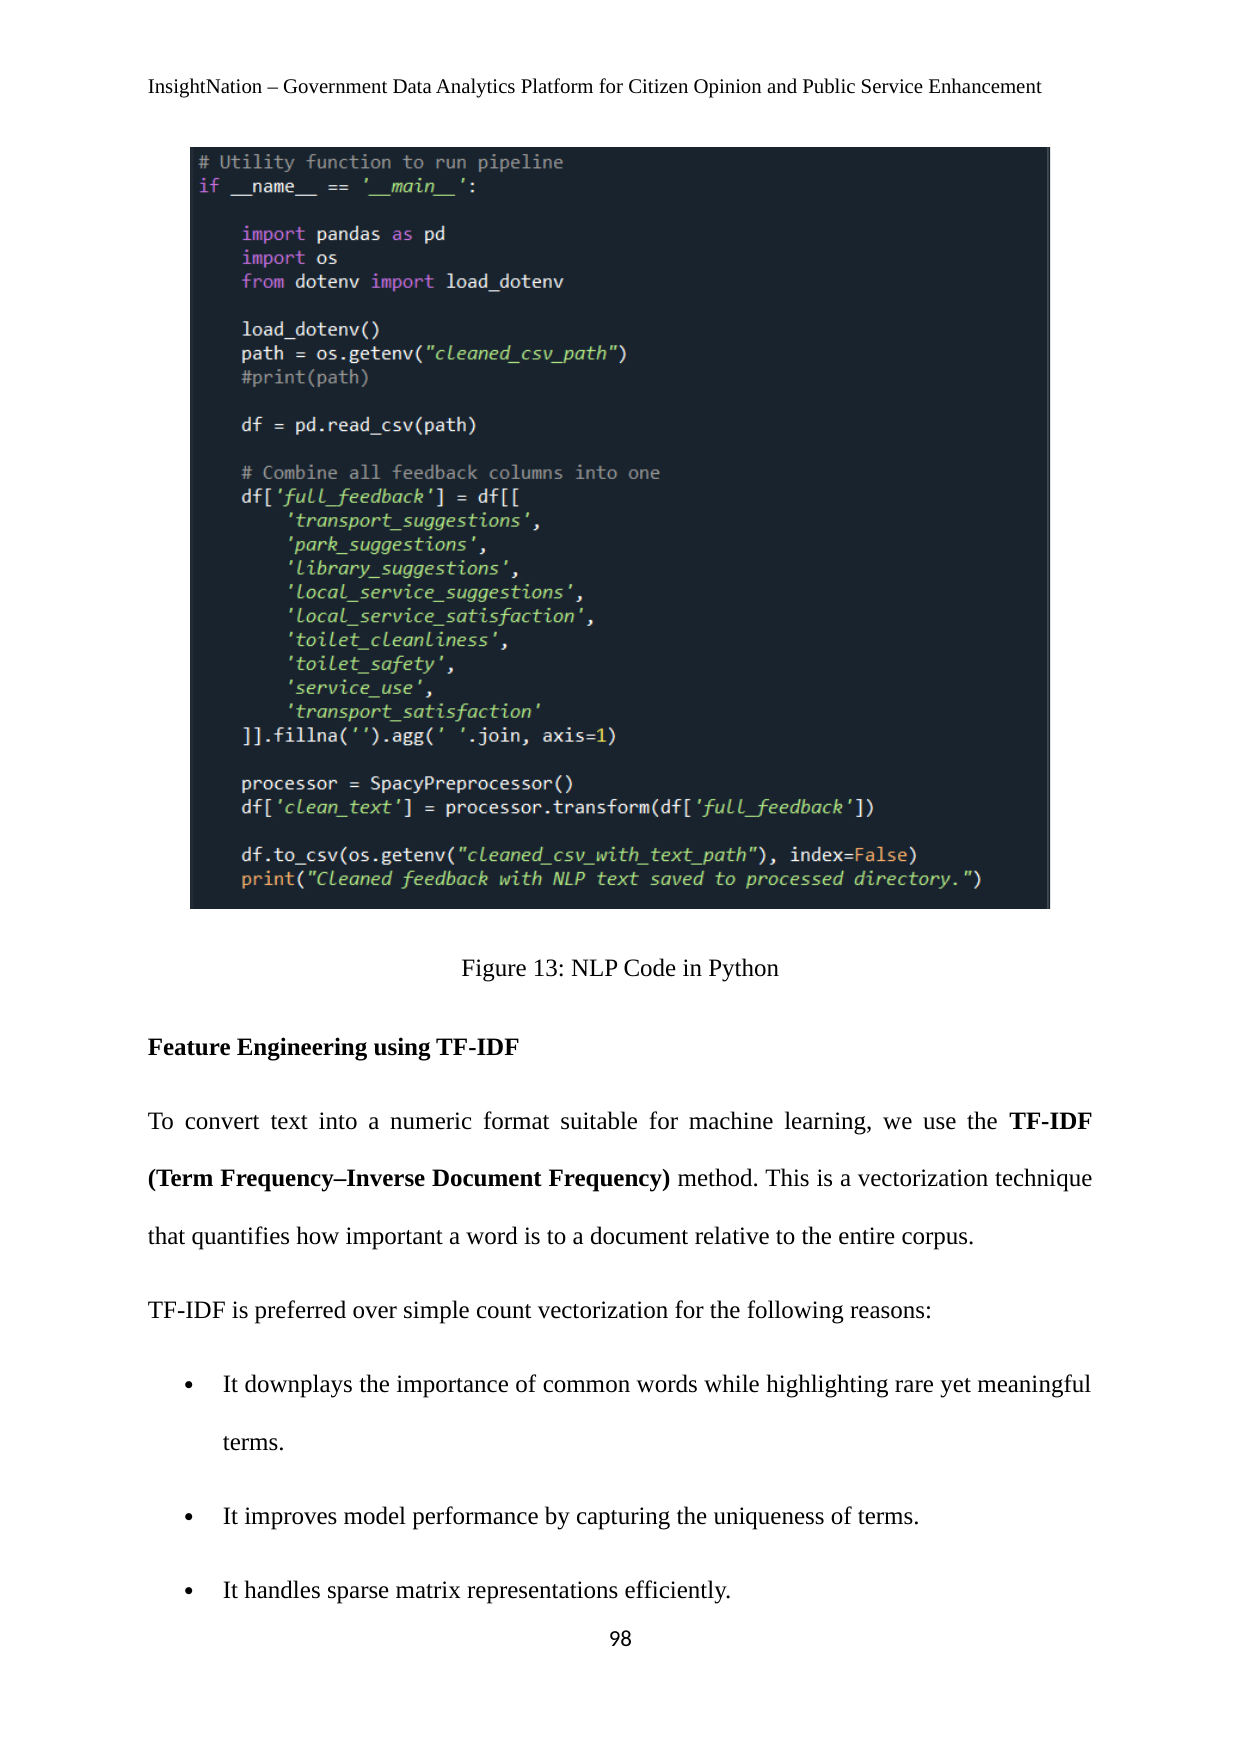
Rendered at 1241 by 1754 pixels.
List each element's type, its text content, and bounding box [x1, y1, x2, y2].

text TF-IDF is preferred over simple count vectorization for the following reasons: [148, 1295, 1092, 1324]
text Figure 13: NLP Code in Python [148, 953, 1092, 982]
picture [190, 147, 1051, 909]
list It downplays the importance of common words while highlighting rare yet meaningful terms. [185, 1369, 1092, 1456]
list It improves model performance by capturing the uniqueness of terms. [185, 1501, 1092, 1530]
list It handles sparse matrix representations efficiently. [185, 1575, 1092, 1604]
text To convert text into a numeric format suitable for machine learning, we use the TF-IDF (Term Frequency–Inverse Document Frequency) method. This is a vectorization technique that quantifies how important a word is to a document relative to the entire corpus. [148, 1106, 1092, 1250]
text Feature Engineering using TF-IDF [148, 1032, 1092, 1061]
